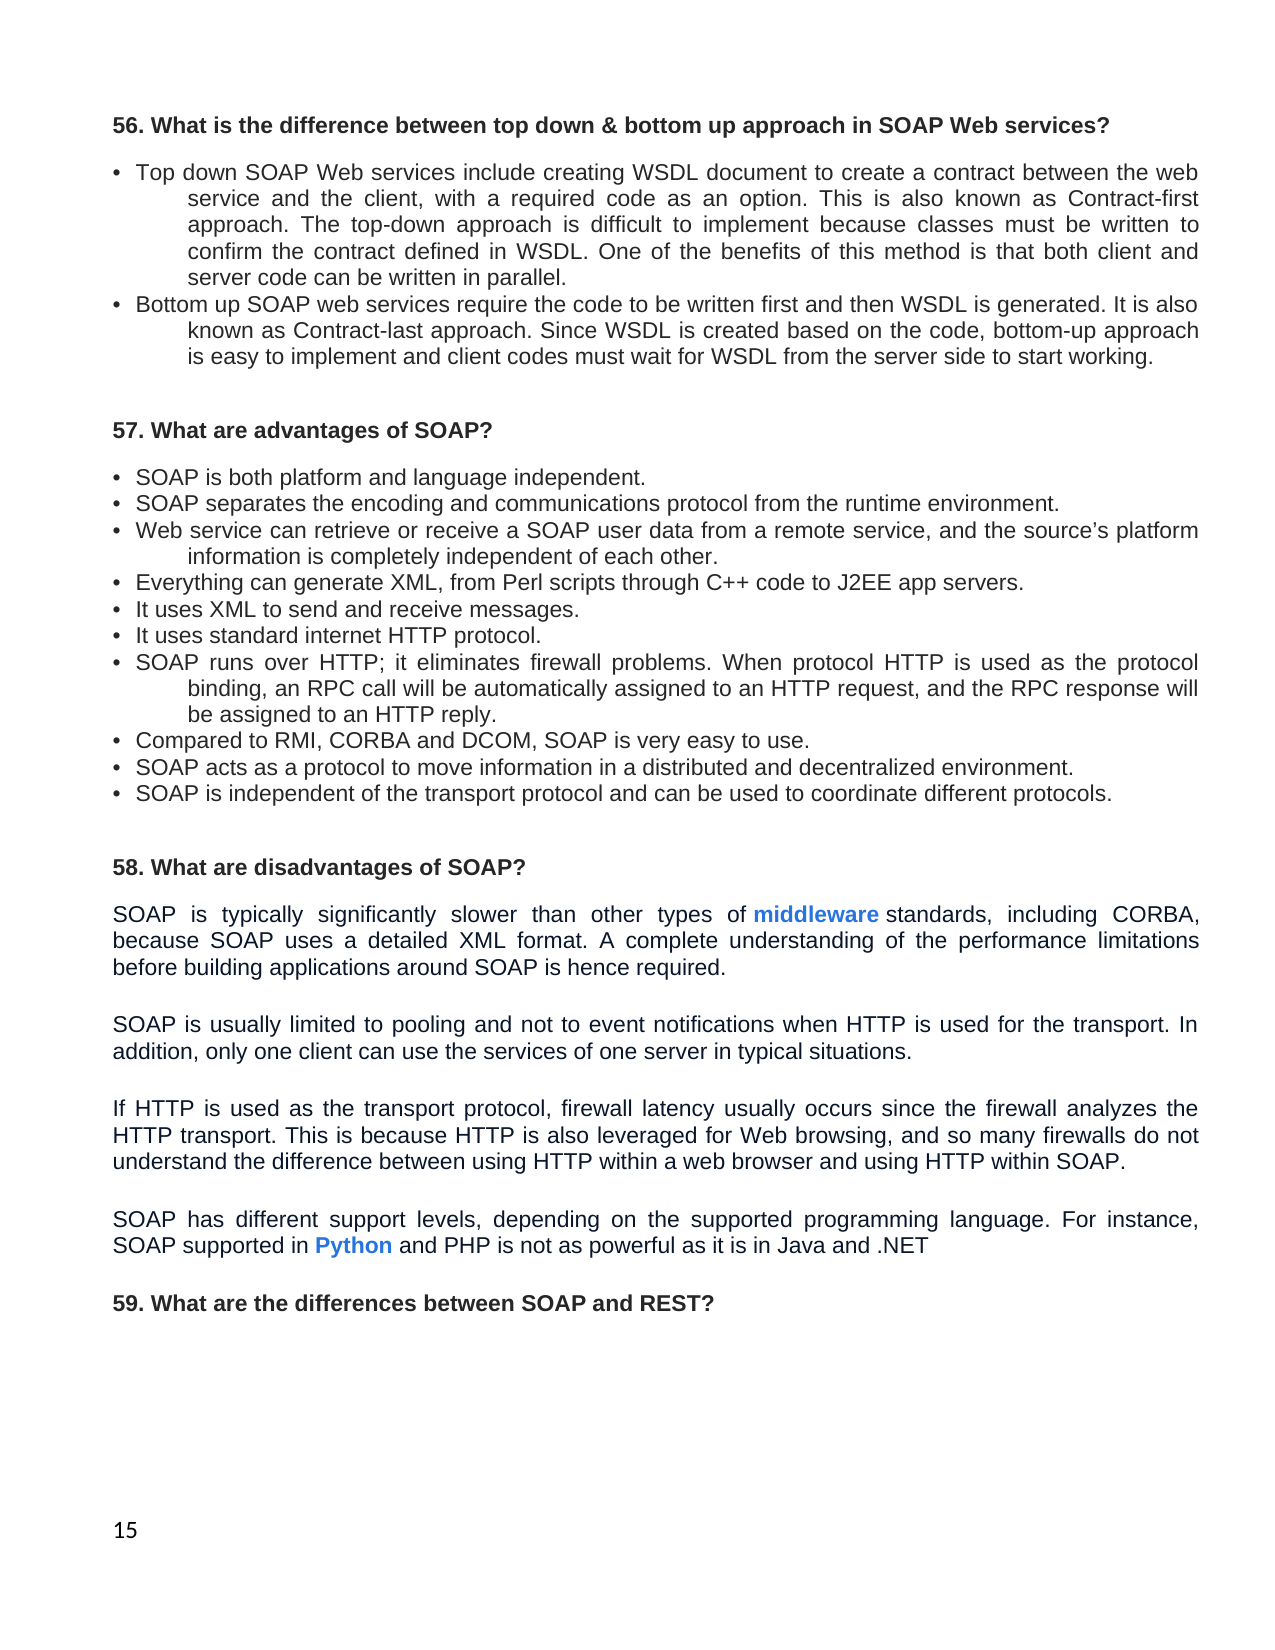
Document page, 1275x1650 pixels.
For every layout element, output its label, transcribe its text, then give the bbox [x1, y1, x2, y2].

text 59. What are the differences between SOAP and REST? [112, 1289, 1200, 1316]
text SOAP has different support levels, depending on the supported programming language. For instance, SOAP supported in Python and PHP is not as powerful as it is in Java and .NET [112, 1206, 1200, 1258]
list SOAP separates the encoding and communications protocol from the runtime environment. [112, 490, 1200, 517]
list Web service can retrieve or receive a SOAP user data from a remote service, and the source’s platform information is completely independent of each other. [112, 517, 1200, 569]
text 58. What are disadvantages of SOAP? [112, 854, 1200, 880]
list SOAP acts as a protocol to move information in a distributed and decentralized environment. [112, 754, 1200, 780]
list SOAP is independent of the transport protocol and can be used to coordinate different protocols. [112, 780, 1200, 807]
text 56. What is the difference between top down & bottom up approach in SOAP Web services? [112, 112, 1200, 138]
list It uses XML to send and receive messages. [112, 596, 1200, 622]
text 57. What are advantages of SOAP? [112, 417, 1200, 443]
list Compared to RMI, CORBA and DCOM, SOAP is very easy to use. [112, 727, 1200, 754]
list It uses standard internet HTTP protocol. [112, 622, 1200, 648]
text SOAP is typically significantly slower than other types of middleware standards, including CORBA, because SOAP uses a detailed XML format. A complete understanding of the performance limitations before building applications around SOAP is hence required. [112, 901, 1200, 980]
text If HTTP is used as the transport protocol, firewall latency usually occurs since the firewall analyzes the HTTP transport. This is because HTTP is also leveraged for Web browsing, and so many firewalls do not understand the difference between using HTTP within a web browser and using HTTP within SOAP. [112, 1095, 1200, 1174]
list Everything can generate XML, from Perl scripts through C++ code to J2EE app servers. [112, 569, 1200, 596]
list Bottom up SOAP web services require the code to be written first and then WSDL is generated. It is also known as Contract-last approach. Since WSDL is created based on the code, bottom-up approach is easy to implement and client codes must wait for WSDL from the server side to start working. [112, 291, 1200, 369]
list Top down SOAP Web services include creating WSDL document to create a contract between the web service and the client, with a required code as an option. This is also known as Contract-first approach. The top-down approach is difficult to implement because classes must be written to confirm the contract defined in WSDL. One of the benefits of this method is that both client and server code can be written in parallel. [112, 159, 1200, 291]
list SOAP is both platform and language independent. [112, 464, 1200, 490]
text SOAP is usually limited to pooling and not to event notifications when HTTP is used for the transport. In addition, only one client can use the services of one server in typical situations. [112, 1011, 1200, 1064]
list SOAP runs over HTTP; it eliminates firewall problems. When protocol HTTP is used as the protocol binding, an RPC call will be automatically assigned to an HTTP request, and the RPC response will be assigned to an HTTP reply. [112, 648, 1200, 727]
